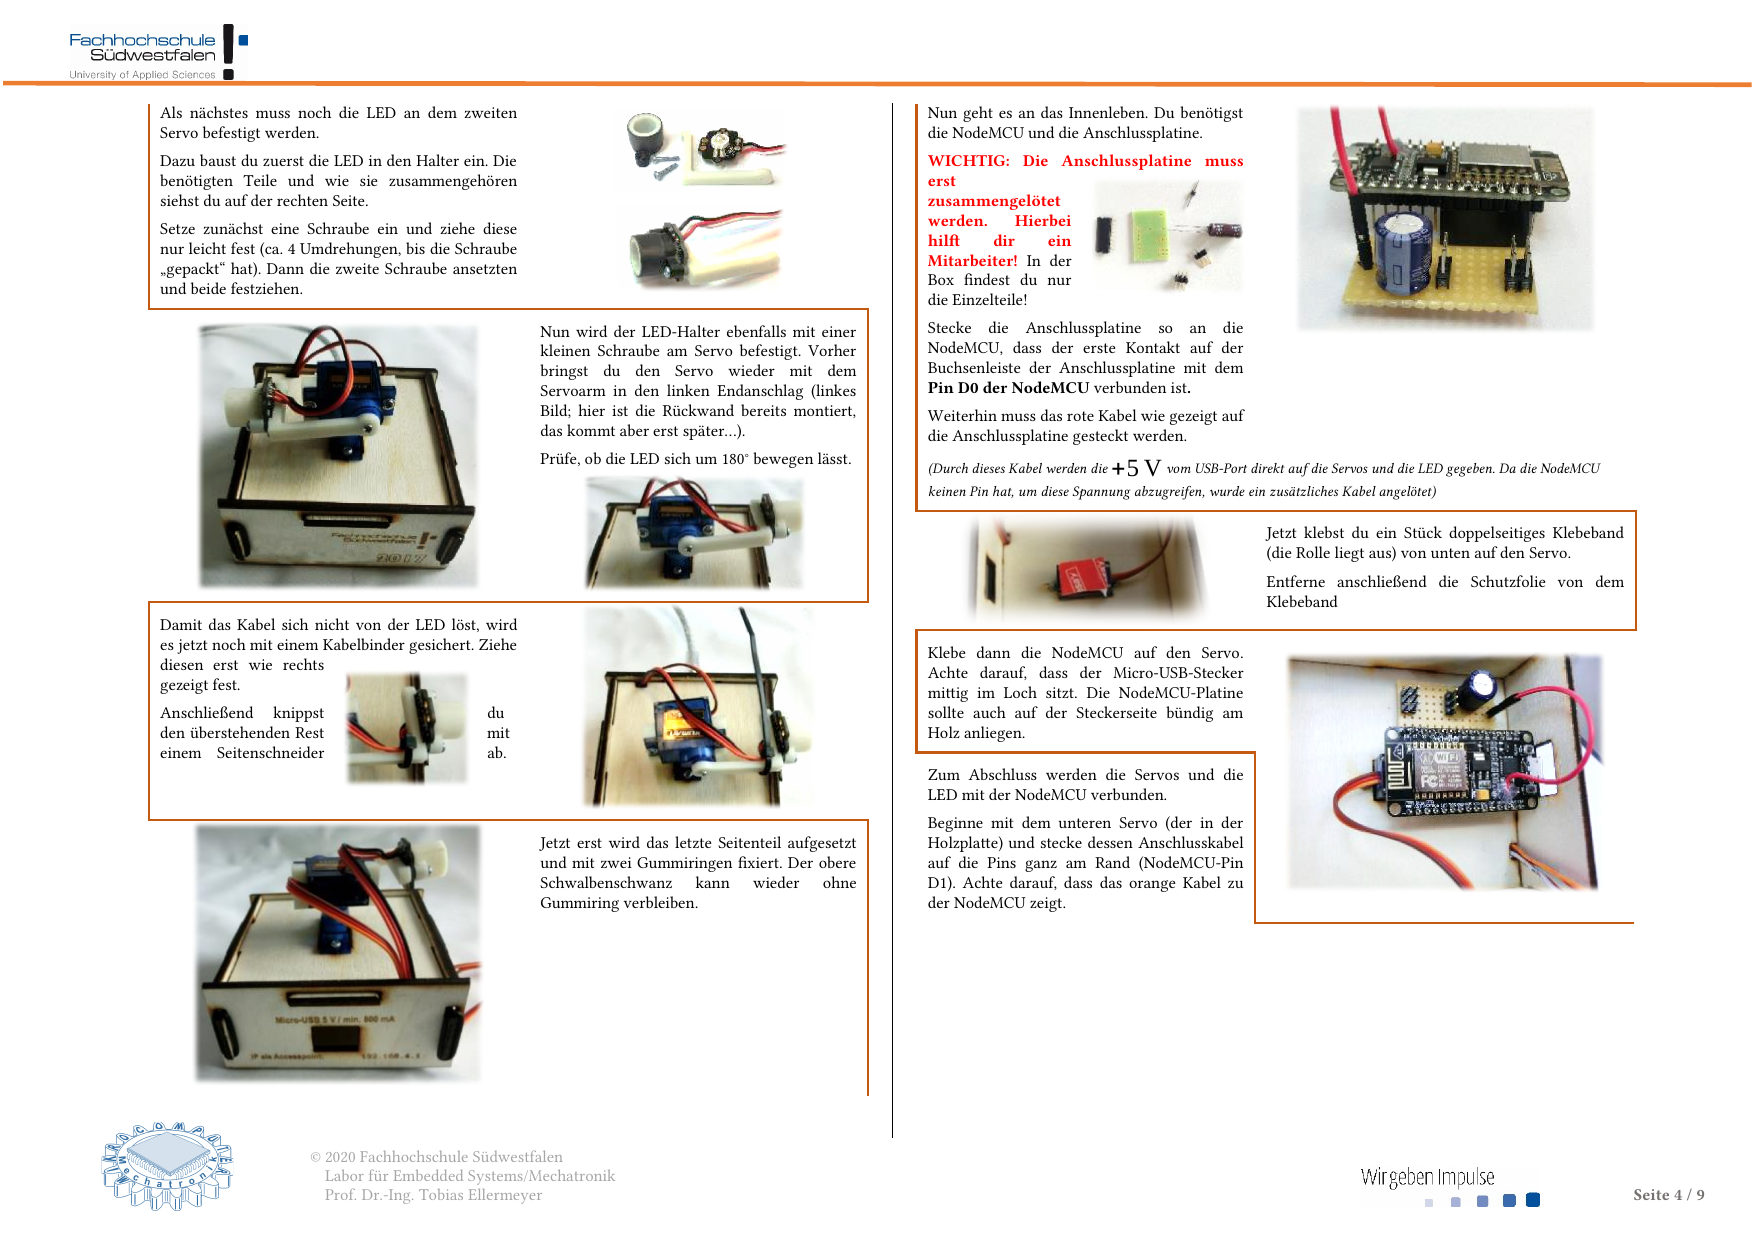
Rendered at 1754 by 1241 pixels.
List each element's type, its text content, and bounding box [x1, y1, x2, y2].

table_cell (Durch dieses Kabel werden die vom USB-Port direkt auf die Servos und die LED gegeben. Da die NodeMCU keinen Pin hat, um diese Spannung abzugreifen, wurde ein zusätzliches Kabel angelötet) [918, 455, 1636, 509]
table_cell Zum Abschluss werden die Servos und die LED mit der NodeMCU verbunden. Beginne mit dem unteren Servo (der in der Holzplatte) und stecke dessen Anschlusskabel auf die Pins ganz am Rand (NodeMCU-Pin D1). Achte darauf, dass das orange Kabel zu der NodeMCU zeigt. [916, 754, 1254, 922]
table_cell Damit das Kabel sich nicht von der LED löst, wird es jetzt noch mit einem Kabelbinder gesichert. Ziehe diesen erst wie rechts gezeigt fest. Anschließend knippst du den überstehenden Rest mit einem Seitenschneider ab. [150, 603, 529, 819]
picture [1361, 1167, 1540, 1207]
picture [1099, 185, 1239, 287]
table_header Als nächstes muss noch die LED an dem zweiten Servo befestigt werden. Dazu baust du zuerst die LED in den Halter ein. Die benötigten Teile und wie sie zusammengehören siehst du auf der rechten Seite. Setze zunächst eine Schraube ein und ziehe diese nur leicht fest (ca. 4 Umdrehungen, bis die Schraube „gepackt“ hat). Dann die zweite Schraube ansetzten und beide festziehen. [150, 104, 529, 307]
picture [200, 829, 476, 1078]
table_header [529, 104, 868, 307]
picture [590, 482, 800, 585]
picture [617, 112, 780, 188]
picture [1301, 111, 1590, 327]
table_cell Jetzt klebst du ein Stück doppelseitiges Klebeband (die Rolle liegt aus) von unten auf den Servo. Entferne anschließend die Schutzfolie von dem Klebeband [1255, 512, 1635, 629]
picture [70, 24, 248, 80]
table_cell [1255, 631, 1636, 922]
picture [1293, 660, 1598, 885]
table_cell Klebe dann die NodeMCU auf den Servo. Achte darauf, dass der Micro-USB-Stecker mittig im Loch sitzt. Die NodeMCU-Platine sollte auch auf der Steckerseite bündig am Holz anliegen. [918, 631, 1255, 751]
table_cell Jetzt erst wird das letzte Seitenteil aufgesetzt und mit zwei Gummiringen fixiert. Der obere Schwalbenschwanz kann wieder ohne Gummiring verbleiben. [529, 821, 867, 1096]
table_cell [529, 603, 868, 819]
picture [204, 330, 474, 584]
picture [352, 678, 463, 779]
picture [587, 610, 810, 802]
picture [988, 540, 1184, 599]
table_cell Nun geht es an das Innenleben. Du benötigst die NodeMCU und die Anschlussplatine. WICHTIG: Die Anschlussplatine muss erst zusammengelötet werden. Hierbei hilft dir ein Mitarbeiter! In der Box findest du nur die Einzelteile! Stecke die Anschlussplatine so an die NodeMCU, dass der erste Kontakt auf der Buchsenleiste der Anschlussplatine mit dem Pin D0 der NodeMCU verbunden ist. Weiterhin muss das rote Kabel wie gezeigt auf die Anschlussplatine gesteckt werden. [918, 104, 1255, 455]
picture [621, 207, 776, 284]
table_cell [916, 512, 1255, 629]
table_cell [149, 310, 529, 601]
table_cell Nun wird der LED-Halter ebenfalls mit einer kleinen Schraube am Servo befestigt. Vorher bringst du den Servo wieder mit dem Servoarm in den linken Endanschlag (linkes Bild; hier ist die Rückwand bereits montiert, das kommt aber erst später…). Prüfe, ob die LED sich um 180° bewegen lässt. [529, 310, 867, 601]
table_cell [149, 821, 529, 1096]
table_cell [1255, 104, 1636, 455]
